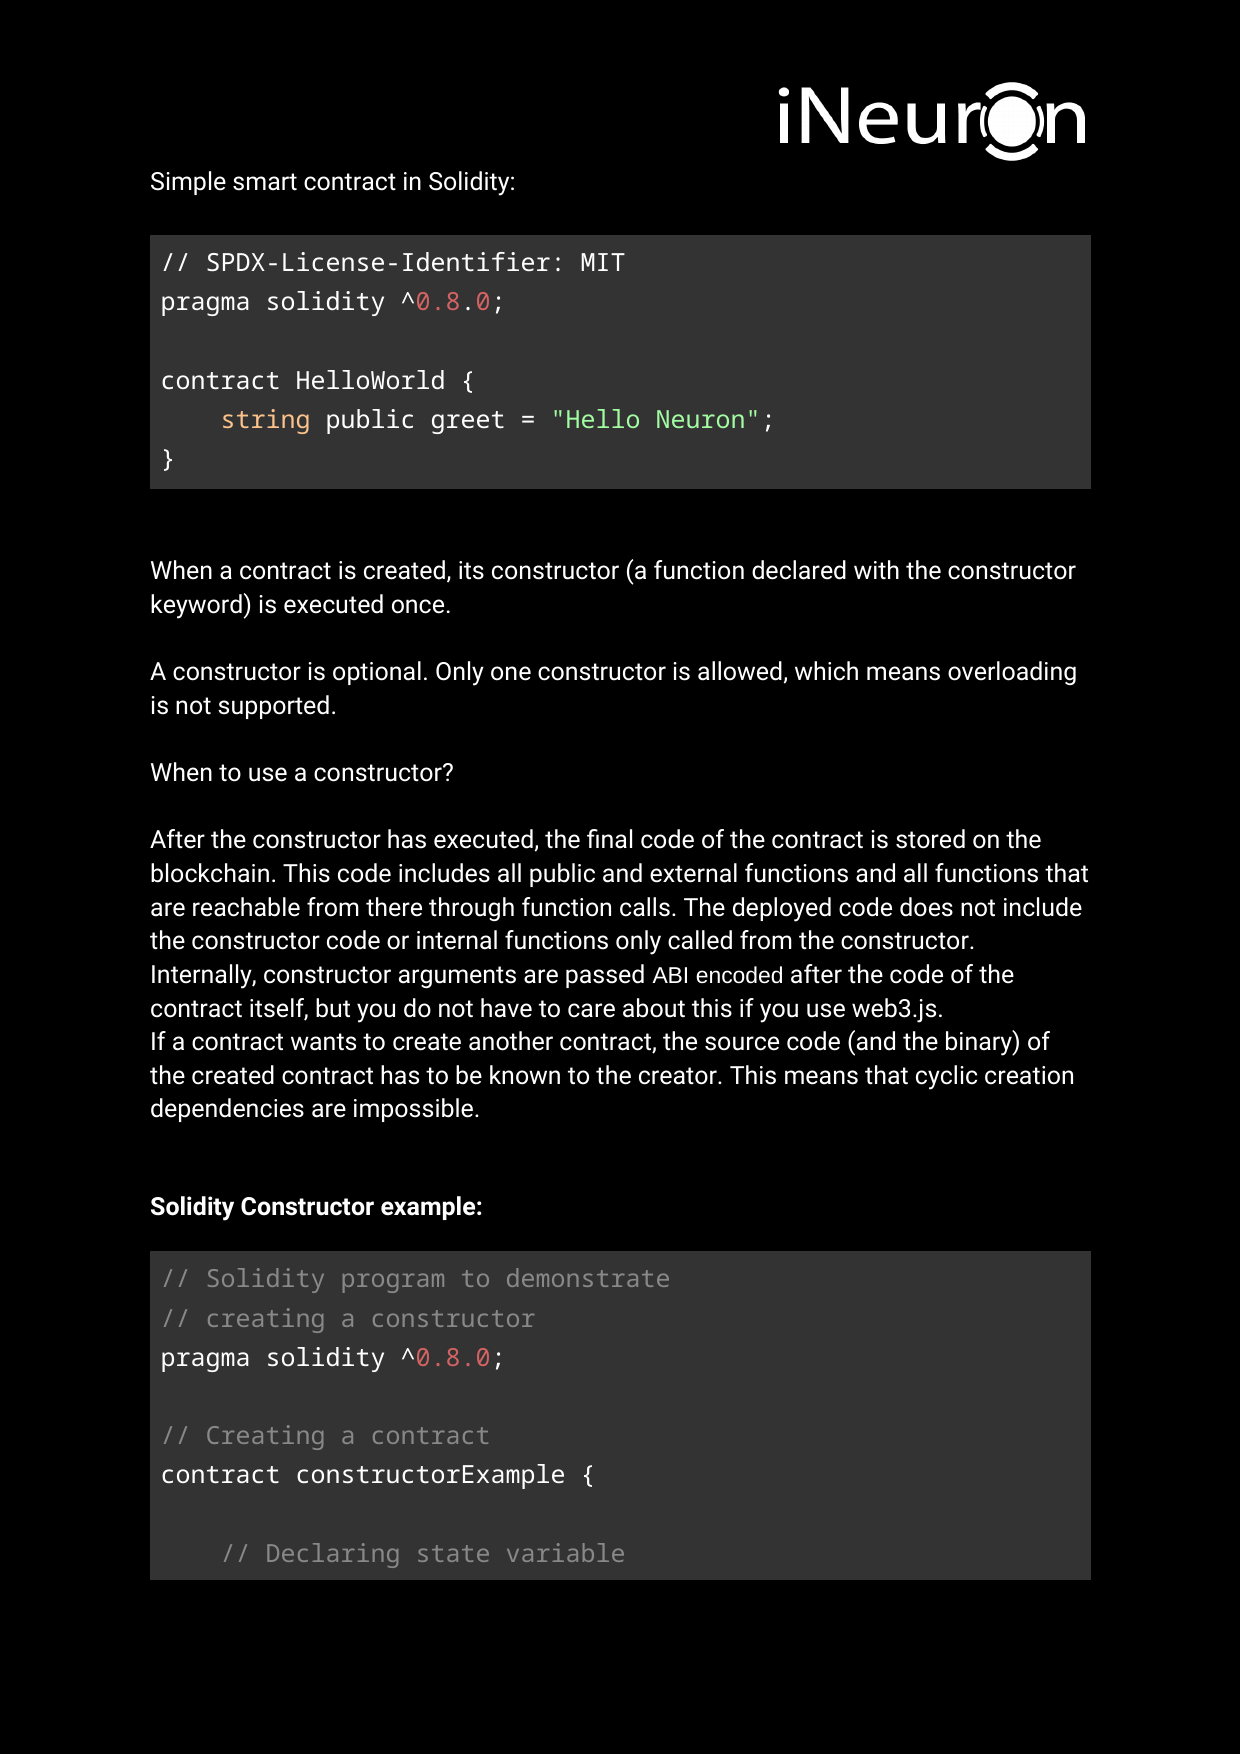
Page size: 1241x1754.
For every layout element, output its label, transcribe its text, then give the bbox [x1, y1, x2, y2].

text Solidity Constructor example: [150, 1192, 1090, 1221]
text After the constructor has executed, the final code of the contract is stored on the blockchain. This code includes all public and external functions and all functions that are reachable from there through function calls. The deployed code does not include the constructor code or internal functions only called from the constructor. [150, 826, 1090, 956]
text If a contract wants to create another contract, the source code (and the binary) of the created contract has to be known to the creator. This means that cyclic creation dependencies are impossible. [150, 1027, 1090, 1124]
text Simple smart contract in Solidity: [150, 167, 1090, 196]
text Internally, constructor arguments are passed ABI encoded after the code of the contract itself, but you do not have to care about this if you use web3.js. [150, 960, 1090, 1023]
text When to use a constructor? [150, 758, 1090, 787]
picture [773, 75, 1091, 164]
text A constructor is optional. Only one constructor is allowed, which means overloading is not supported. [150, 657, 1090, 720]
text When a contract is created, its constructor (a function declared with the constructor keyword) is executed once. [150, 556, 1090, 619]
table_header // SPDX-License-Identifier: MIT pragma solidity ^0.8.0; contract HelloWorld { string public greet = "Hello Neuron"; } [150, 235, 1091, 489]
